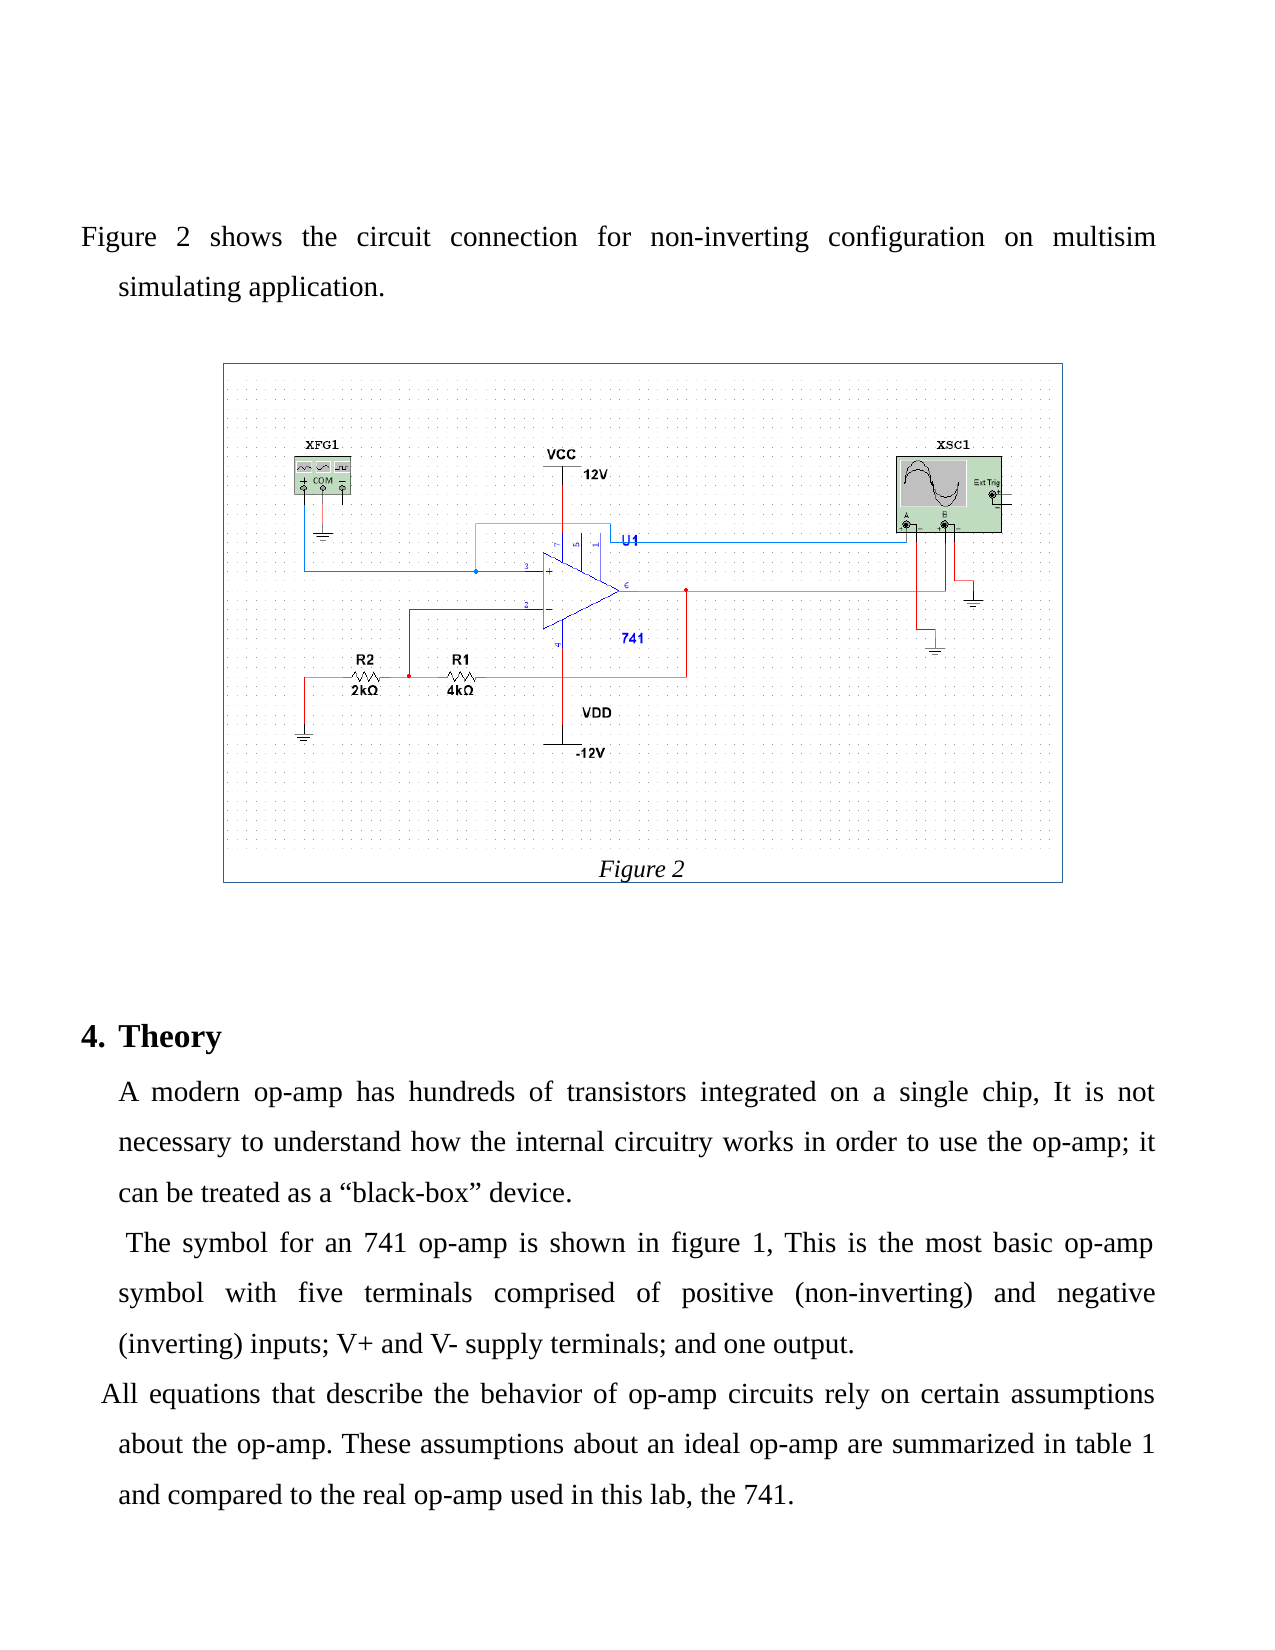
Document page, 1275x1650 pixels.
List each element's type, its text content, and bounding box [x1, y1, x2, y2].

text A modern op-amp has hundreds of transistors integrated on a single chip, It is not necessary to understand how the internal circuitry works in order to use the op-amp; it can be treated as a “black-box” device. [81, 1074, 1157, 1208]
picture [226, 375, 1060, 854]
text The symbol for an 741 op-amp is shown in figure 1, This is the most basic op-amp symbol with five terminals comprised of positive (non-inverting) and negative (inverting) inputs; V+ and V- supply terminals; and one output. [81, 1225, 1157, 1359]
text All equations that describe the behavior of op-amp circuits rely on certain assumptions about the op-amp. These assumptions about an ideal op-amp are summarized in table 1 and compared to the real op-amp used in this lab, the 741. [81, 1376, 1157, 1510]
list Theory [81, 1017, 1157, 1055]
text Figure 2 shows the circuit connection for non-inverting configuration on multisim simulating application. [81, 219, 1157, 303]
